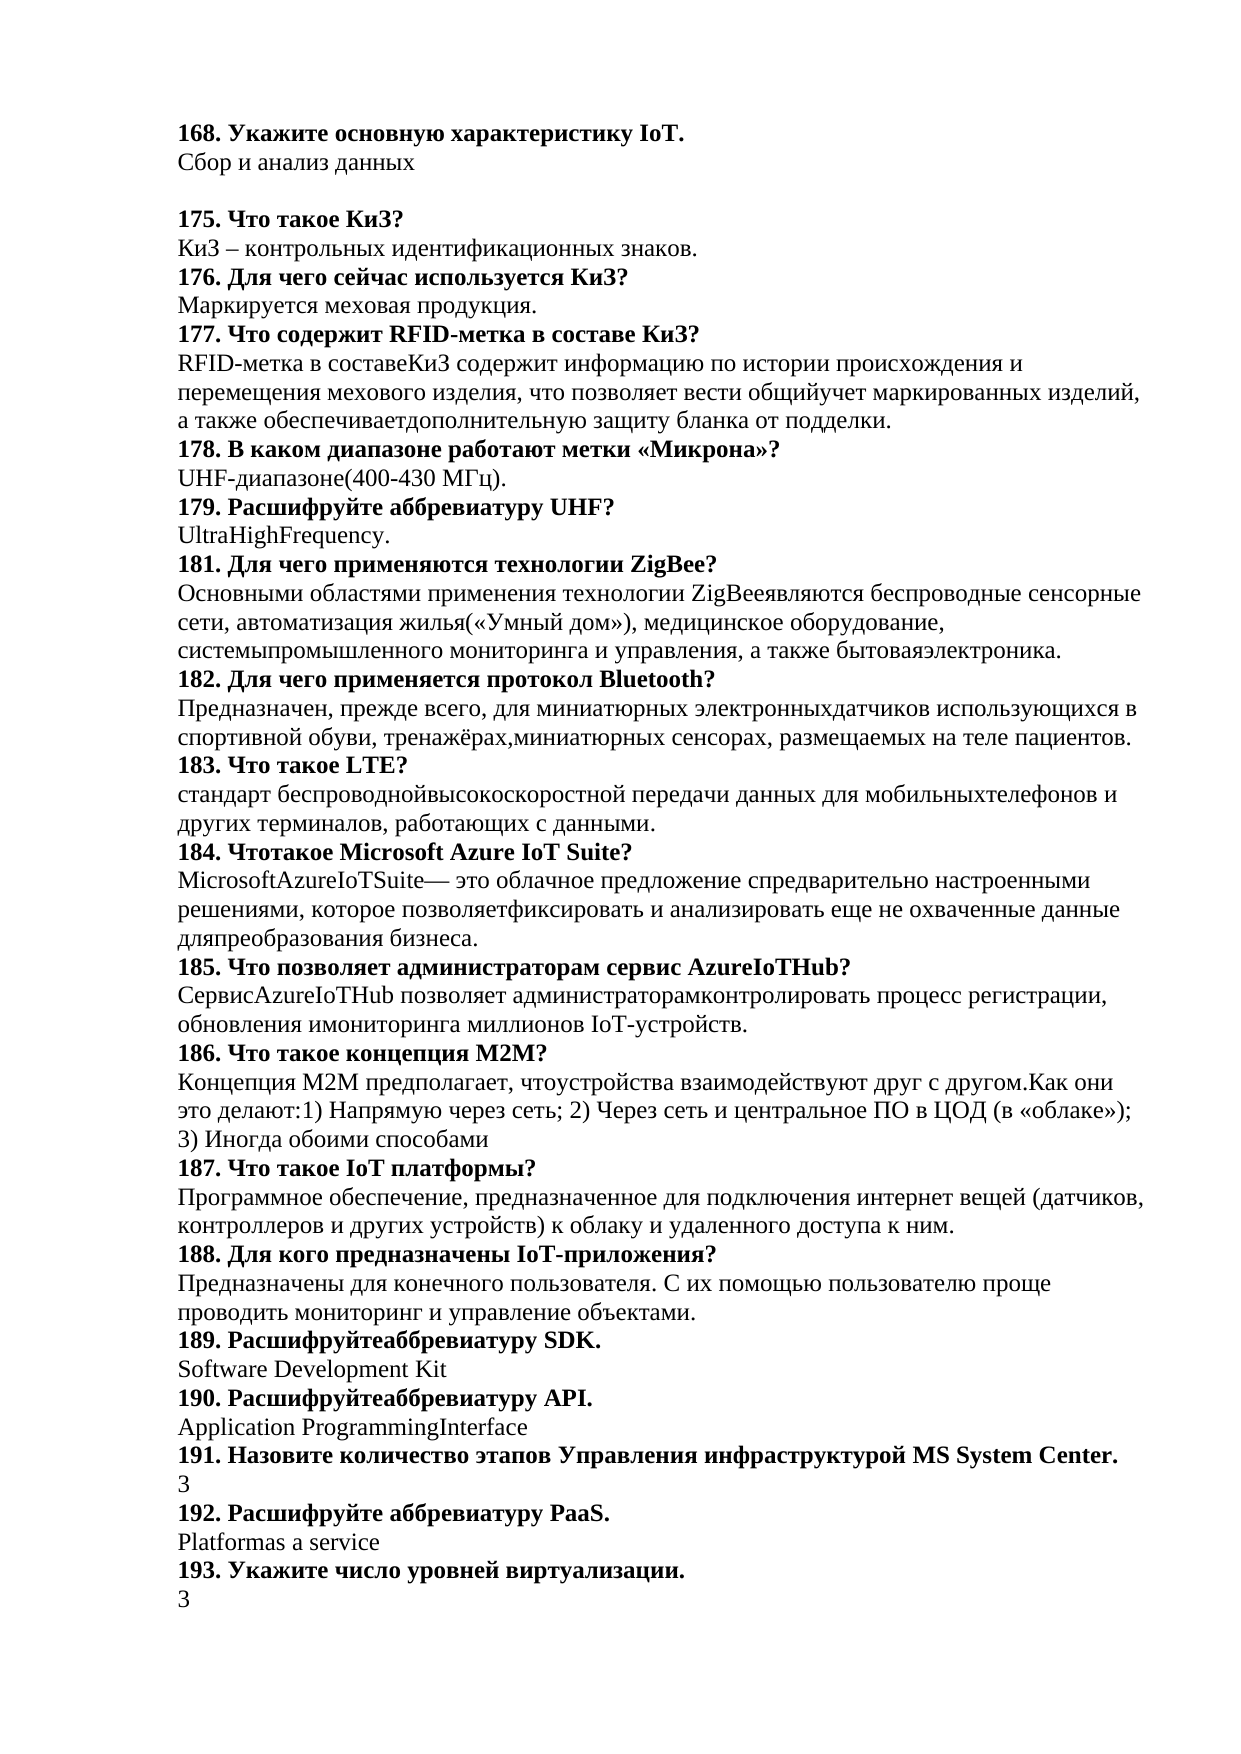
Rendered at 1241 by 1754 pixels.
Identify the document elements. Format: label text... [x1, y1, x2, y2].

text 178. В каком диапазоне работают метки «Микрона»? [177, 434, 1152, 463]
text 175. Что такое КиЗ? [177, 204, 1152, 233]
text КиЗ – контрольных идентификационных знаков. [177, 233, 1152, 262]
text 3 [177, 1469, 1152, 1498]
text Сбор и анализ данных [177, 147, 1152, 176]
text 182. Для чего применяется протокол Bluetooth? [177, 664, 1152, 693]
text 189. Расшифруйтеаббревиатуру SDK. [177, 1326, 1152, 1354]
text Application ProgrammingInterface [177, 1412, 1152, 1441]
text MicrosoftAzureIoTSuite— это облачное предложение спредварительно настроенными решениями, которое позволяетфиксировать и анализировать еще не охваченные данные дляпреобразования бизнеса. [177, 866, 1152, 952]
text 176. Для чего сейчас используется КиЗ? [177, 262, 1152, 291]
text стандарт беспроводнойвысокоскоростной передачи данных для мобильныхтелефонов и других терминалов, работающих с данными. [177, 779, 1152, 837]
text 193. Укажите число уровней виртуализации. [177, 1556, 1152, 1584]
text Software Development Kit [177, 1354, 1152, 1383]
text 187. Что такое IoT платформы? [177, 1153, 1152, 1182]
text 184. Чтотакое Microsoft Azure IoT Suite? [177, 837, 1152, 866]
text Platformas a service [177, 1527, 1152, 1556]
text 191. Назовите количество этапов Управления инфраструктурой MS System Center. [177, 1441, 1152, 1469]
text 3 [177, 1584, 1152, 1613]
text Маркируется меховая продукция. [177, 291, 1152, 319]
text 186. Что такое концепция M2M? [177, 1038, 1152, 1067]
text UltraHighFrequency. [177, 521, 1152, 549]
text 190. Расшифруйтеаббревиатуру API. [177, 1383, 1152, 1412]
text 177. Что содержит RFID-метка в составе КиЗ? [177, 319, 1152, 348]
text 179. Расшифруйте аббревиатуру UHF? [177, 492, 1152, 521]
text 192. Расшифруйте аббревиатуру PaaS. [177, 1498, 1152, 1527]
text 188. Для кого предназначены IoT-приложения? [177, 1239, 1152, 1268]
text Концепция M2M предполагает, чтоустройства взаимодействуют друг с другом.Как они это делают:1) Напрямую через сеть; 2) Через сеть и центральное ПО в ЦОД (в «облаке»); 3) Иногда обоими способами [177, 1067, 1152, 1153]
text 183. Что такое LTE? [177, 751, 1152, 779]
text Предназначены для конечного пользователя. С их помощью пользователю проще проводить мониторинг и управление объектами. [177, 1268, 1152, 1326]
text RFID-метка в составеКиЗ содержит информацию по истории происхождения и перемещения мехового изделия, что позволяет вести общийучет маркированных изделий, а также обеспечиваетдополнительную защиту бланка от подделки. [177, 348, 1152, 434]
text CервисAzureIoTHub позволяет администраторамконтролировать процесс регистрации, обновления имониторинга миллионов IoT-устройств. [177, 981, 1152, 1038]
text 181. Для чего применяются технологии ZigBee? [177, 549, 1152, 578]
text 168. Укажите основную характеристику IoT. [177, 118, 1152, 147]
text Предназначен, прежде всего, для миниатюрных электронныхдатчиков использующихся в спортивной обуви, тренажёрах,миниатюрных сенсорах, размещаемых на теле пациентов. [177, 693, 1152, 751]
text Программное обеспечение, предназначенное для подключения интернет вещей (датчиков, контроллеров и других устройств) к облаку и удаленного доступа к ним. [177, 1182, 1152, 1239]
text UHF-диапазоне(400-430 МГц). [177, 463, 1152, 492]
text Основными областями применения технологии ZigBeeявляются беспроводные сенсорные сети, автоматизация жилья(«Умный дом»), медицинское оборудование, системыпромышленного мониторинга и управления, а также бытоваяэлектроника. [177, 578, 1152, 664]
text 185. Что позволяет администраторам сервис AzureIoTHub? [177, 952, 1152, 981]
